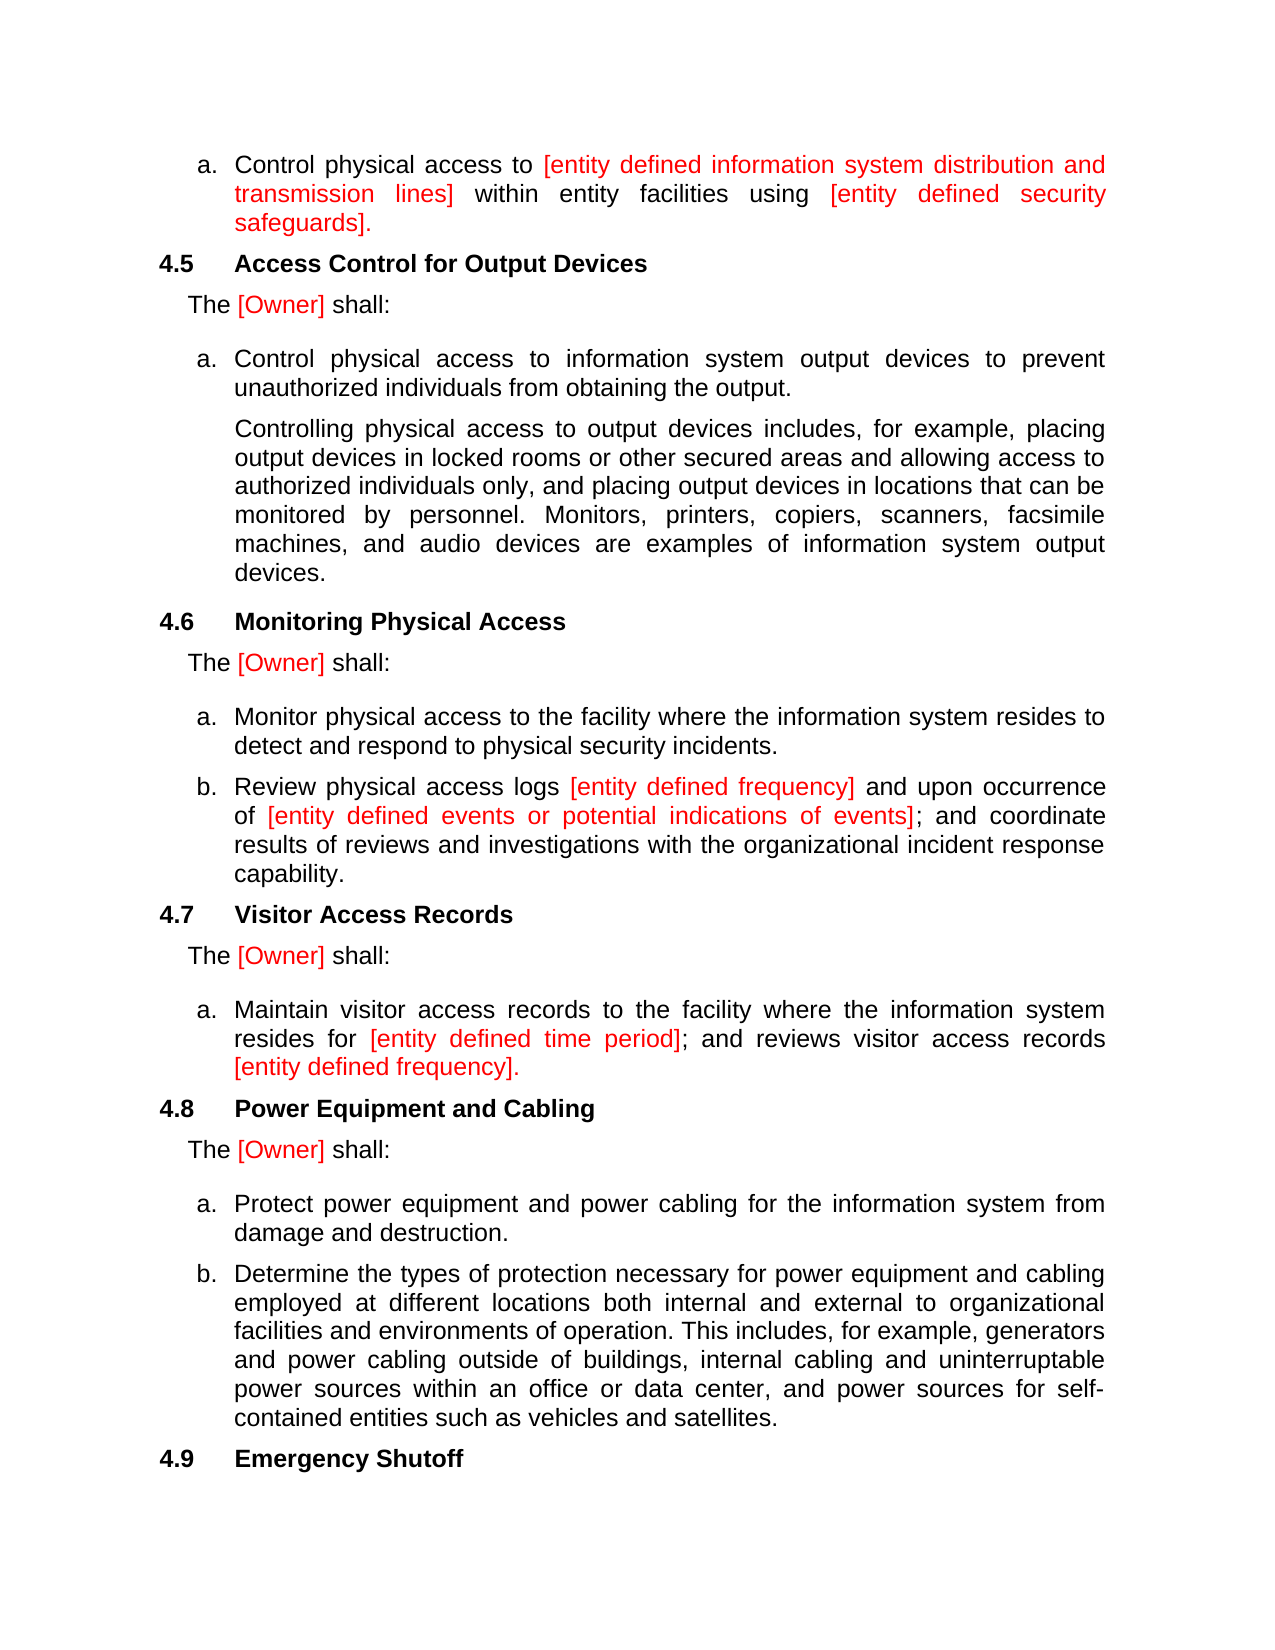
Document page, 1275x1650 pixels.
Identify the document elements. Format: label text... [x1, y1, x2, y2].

text The [Owner] shall: [150, 1135, 1153, 1164]
text Controlling physical access to output devices includes, for example, placing output devices in locked rooms or other secured areas and allowing access to authorized individuals only, and placing output devices in locations that can be monitored by personnel. Monitors, printers, copiers, scanners, facsimile machines, and audio devices are examples of information system output devices. [234, 414, 1107, 586]
text The [Owner] shall: [150, 941, 1153, 970]
text The [Owner] shall: [150, 290, 1153, 319]
list Determine the types of protection necessary for power equipment and cabling employed at different locations both internal and external to organizational facilities and environments of operation. This includes, for example, generators and power cabling outside of buildings, internal cabling and uninterruptable power sources within an office or data center, and power sources for self-contained entities such as vehicles and satellites. [196, 1259, 1107, 1431]
list Monitor physical access to the facility where the information system resides to detect and respond to physical security incidents. [196, 702, 1107, 760]
list Review physical access logs [entity defined frequency] and upon occurrence of [entity defined events or potential indications of events]; and coordinate results of reviews and investigations with the organizational incident response capability. [196, 772, 1107, 887]
subtitle Power Equipment and Cabling [159, 1094, 1107, 1122]
list Control physical access to [entity defined information system distribution and transmission lines] within entity facilities using [entity defined security safeguards]. [197, 150, 1107, 236]
subtitle Access Control for Output Devices [159, 249, 1107, 277]
list Maintain visitor access records to the facility where the information system resides for [entity defined time period]; and reviews visitor access records [entity defined frequency]. [196, 995, 1107, 1081]
text The [Owner] shall: [150, 648, 1153, 677]
subtitle Monitoring Physical Access [159, 607, 1107, 636]
subtitle Visitor Access Records [159, 900, 1107, 928]
subtitle Emergency Shutoff [159, 1444, 1107, 1472]
list Protect power equipment and power cabling for the information system from damage and destruction. [196, 1189, 1107, 1246]
list Control physical access to information system output devices to prevent unauthorized individuals from obtaining the output. [196, 344, 1107, 401]
